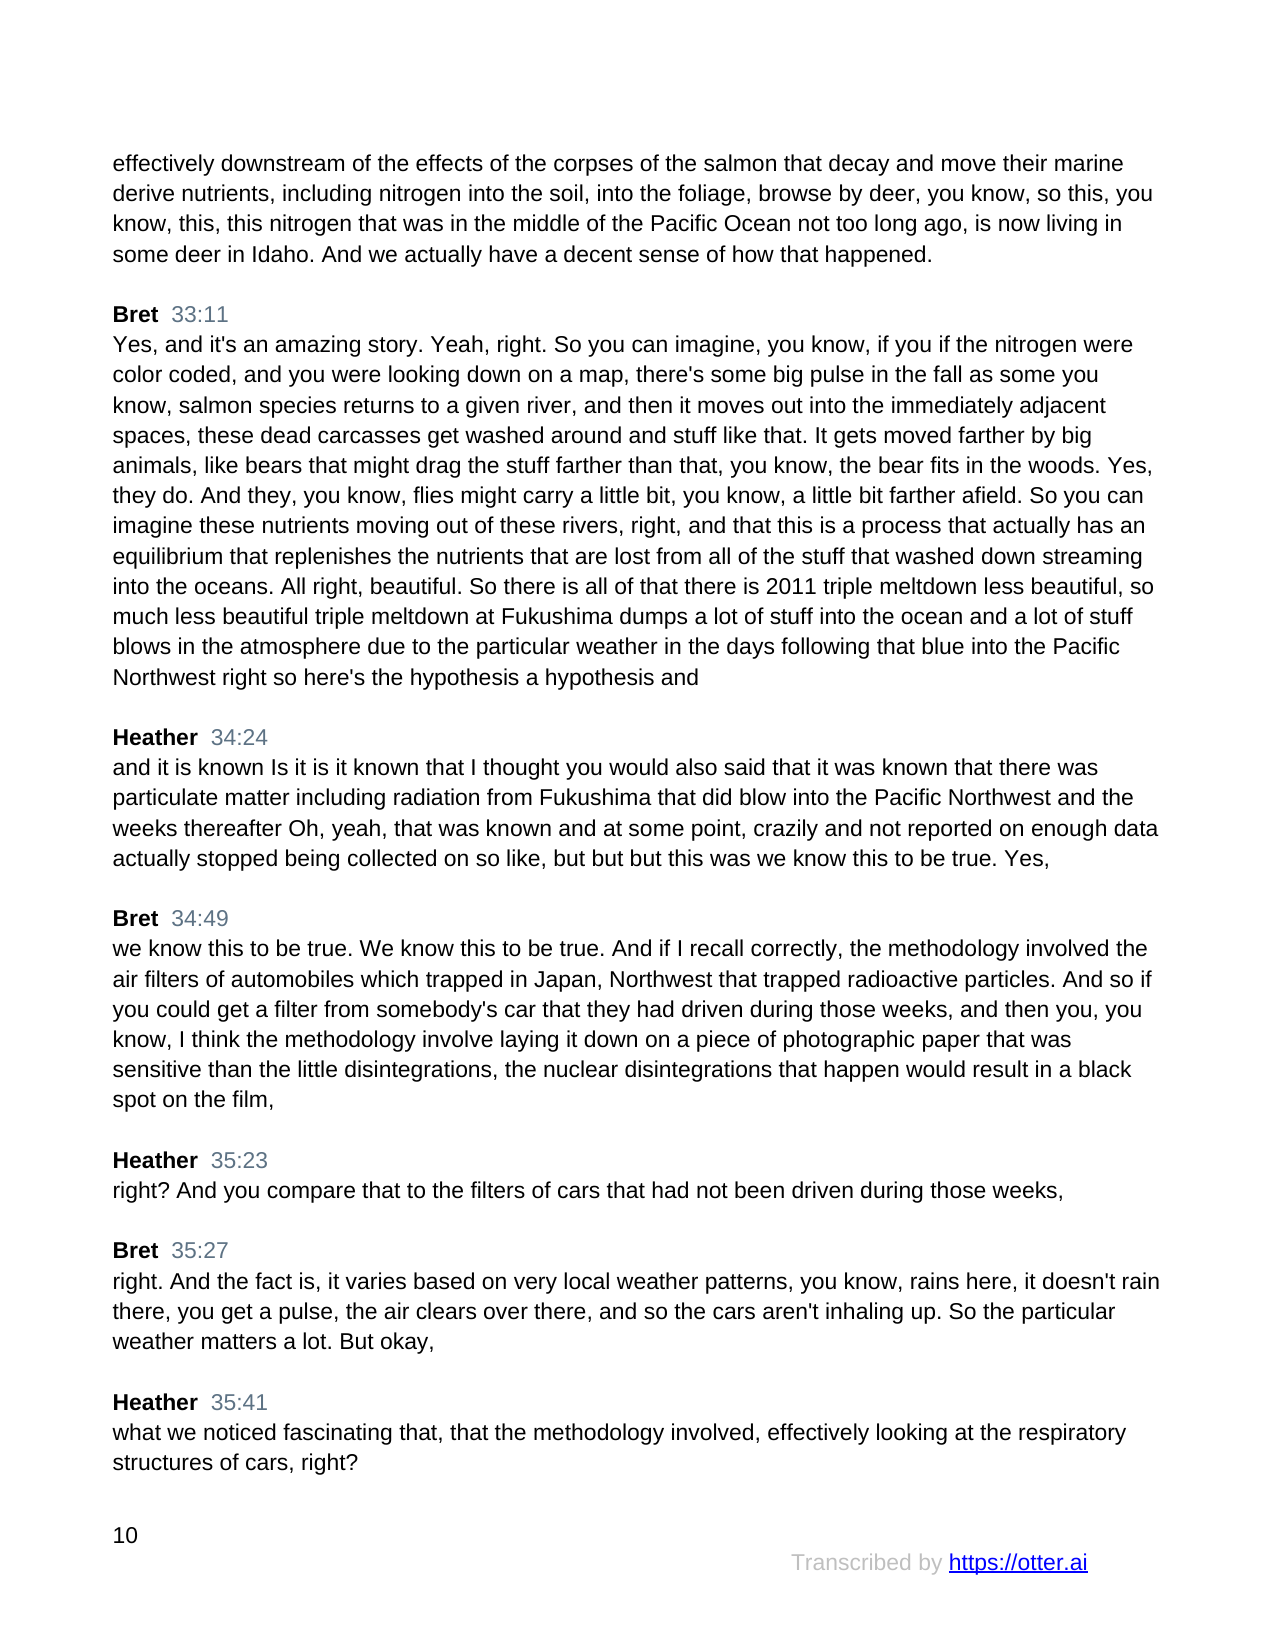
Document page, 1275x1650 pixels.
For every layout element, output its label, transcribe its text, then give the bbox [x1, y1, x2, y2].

text Yes, and it's an amazing story. Yeah, right. So you can imagine, you know, if you if the nitrogen were color coded, and you were looking down on a map, there's some big pulse in the fall as some you know, salmon species returns to a given river, and then it moves out into the immediately adjacent spaces, these dead carcasses get washed around and stuff like that. It gets moved farther by big animals, like bears that might drag the stuff farther than that, you know, the bear fits in the woods. Yes, they do. And they, you know, flies might carry a little bit, you know, a little bit farther afield. So you can imagine these nutrients moving out of these rivers, right, and that this is a process that actually has an equilibrium that replenishes the nutrients that are lost from all of the stuff that washed down streaming into the oceans. All right, beautiful. So there is all of that there is 2011 triple meltdown less beautiful, so much less beautiful triple meltdown at Fukushima dumps a lot of stuff into the ocean and a lot of stuff blows in the atmosphere due to the particular weather in the days following that blue into the Pacific Northwest right so here's the hypothesis a hypothesis and [112, 331, 1162, 690]
text what we noticed fascinating that, that the methodology involved, effectively looking at the respiratory structures of cars, right? [112, 1419, 1162, 1475]
text Bret 33:11 [112, 301, 1162, 327]
text and it is known Is it is it known that I thought you would also said that it was known that there was particulate matter including radiation from Fukushima that did blow into the Pacific Northwest and the weeks thereafter Oh, yeah, that was known and at some point, crazily and not reported on enough data actually stopped being collected on so like, but but but this was we know this to be true. Yes, [112, 754, 1162, 871]
text right. And the fact is, it varies based on very local weather patterns, you know, rains here, it doesn't rain there, you get a pulse, the air clears over there, and so the cars aren't inhaling up. So the particular weather matters a lot. But okay, [112, 1268, 1162, 1354]
text Heather 35:41 [112, 1388, 1162, 1415]
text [112, 150, 1162, 267]
text Bret 34:49 [112, 905, 1162, 932]
text Heather 34:24 [112, 724, 1162, 750]
text Heather 35:23 [112, 1147, 1162, 1173]
text right? And you compare that to the filters of cars that had not been driven during those weeks, [112, 1177, 1162, 1203]
text we know this to be true. We know this to be true. And if I recall correctly, the methodology involved the air filters of automobiles which trapped in Japan, Northwest that trapped radioactive particles. And so if you could get a filter from somebody's car that they had driven during those weeks, and then you, you know, I think the methodology involve laying it down on a piece of photographic paper that was sensitive than the little disintegrations, the nuclear disintegrations that happen would result in a black spot on the film, [112, 935, 1162, 1113]
text Bret 35:27 [112, 1237, 1162, 1264]
